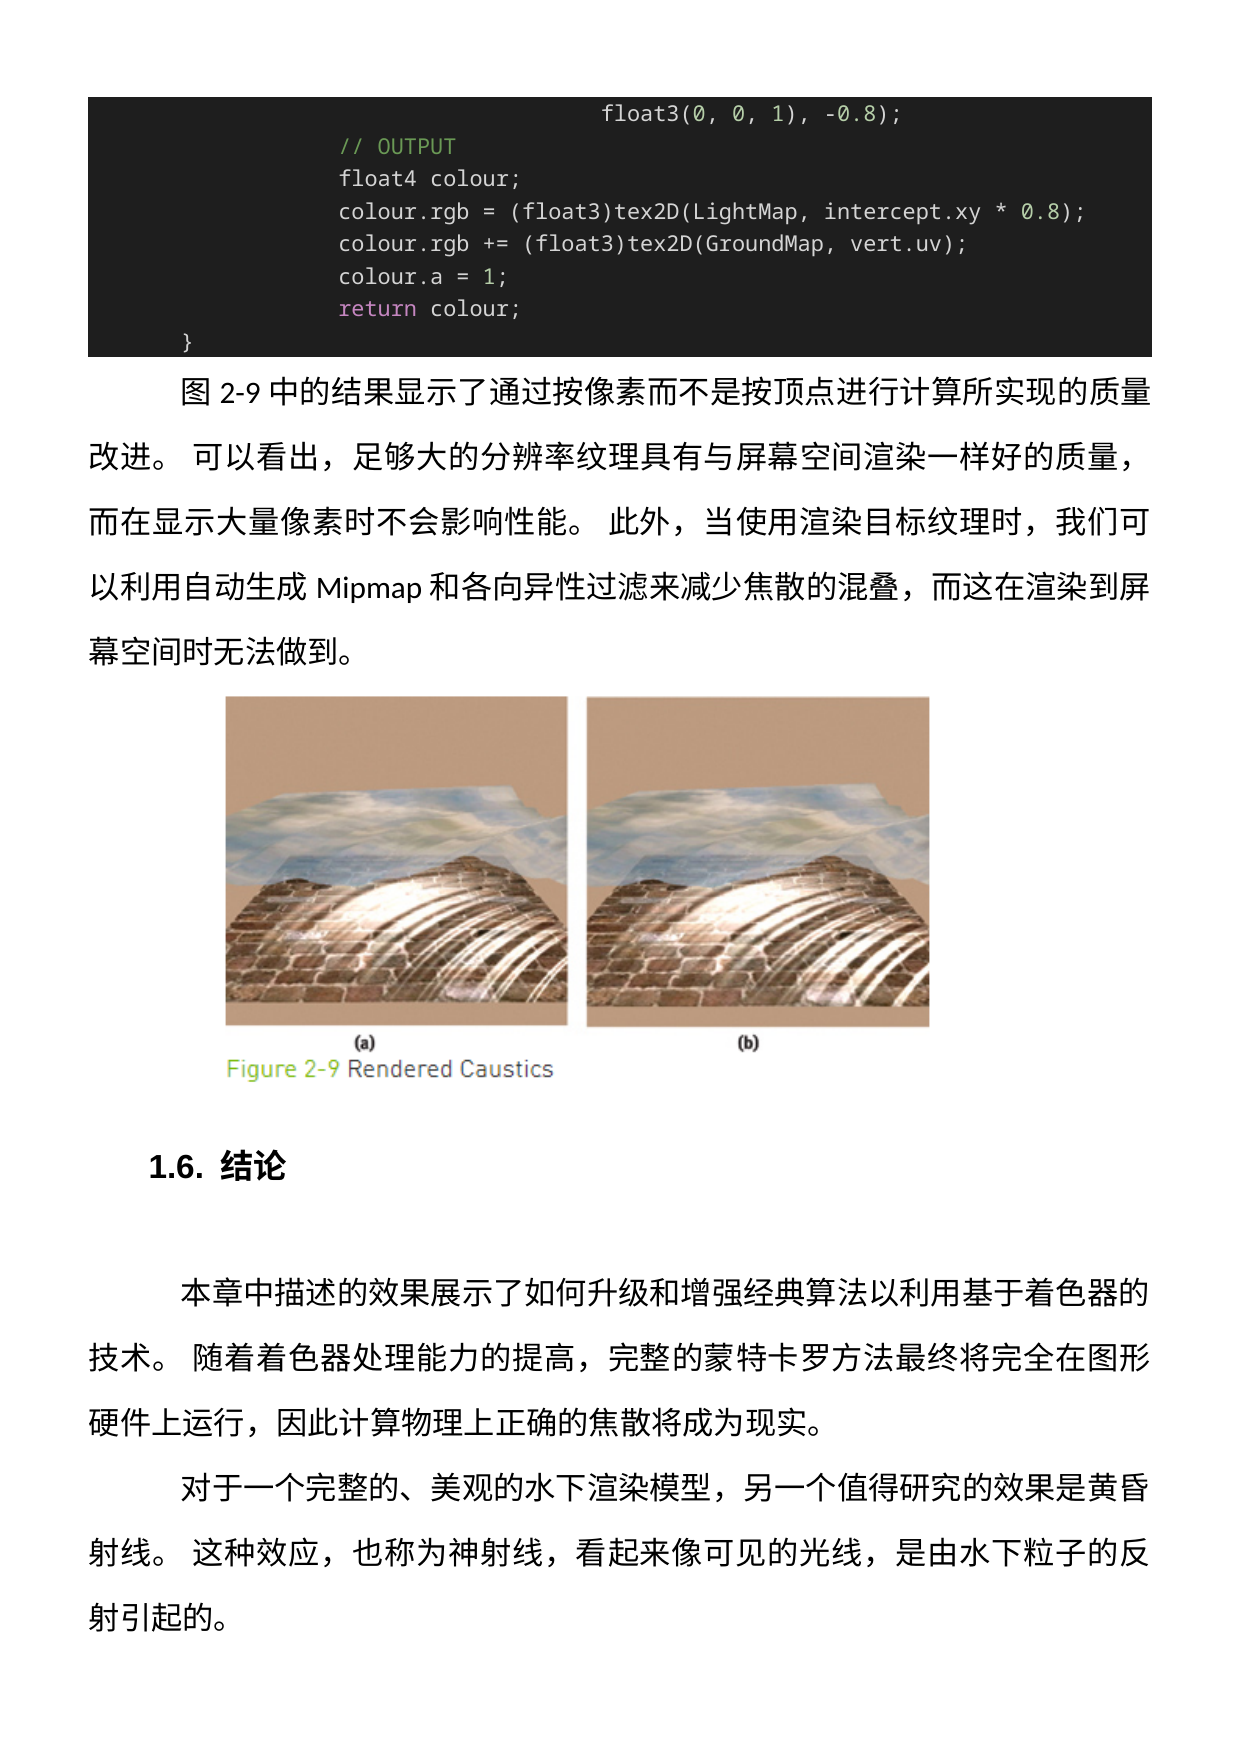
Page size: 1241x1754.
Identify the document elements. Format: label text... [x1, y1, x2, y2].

text 对于一个完整的、美观的水下渲染模型，另一个值得研究的效果是黄昏射线。 这种效应，也称为神射线，看起来像可见的光线，是由水下粒子的反射引起的。 [88, 1453, 1152, 1648]
text } [88, 324, 1152, 357]
text 本章中描述的效果展示了如何升级和增强经典算法以利用基于着色器的技术。 随着着色器处理能力的提高，完整的蒙特卡罗方法最终将完全在图形硬件上运行，因此计算物理上正确的焦散将成为现实。 [88, 1258, 1152, 1453]
picture [215, 682, 1025, 1093]
text colour.rgb = (float3)tex2D(LightMap, intercept.xy * 0.8); [88, 194, 1152, 227]
subtitle 结论 [148, 1132, 1152, 1197]
text 图 2-9 中的结果显示了通过按像素而不是按顶点进行计算所实现的质量改进。 可以看出，足够大的分辨率纹理具有与屏幕空间渲染一样好的质量，而在显示大量像素时不会影响性能。 此外，当使用渲染目标纹理时，我们可以利用自动生成 Mipmap 和各向异性过滤来减少焦散的混叠，而这在渲染到屏幕空间时无法做到。 [88, 357, 1152, 682]
text float3(0, 0, 1), -0.8); [88, 97, 1152, 129]
text colour.a = 1; [88, 259, 1152, 292]
text return colour; [88, 292, 1152, 324]
text float4 colour; [88, 162, 1152, 194]
text colour.rgb += (float3)tex2D(GroundMap, vert.uv); [88, 227, 1152, 259]
text // OUTPUT [88, 129, 1152, 162]
